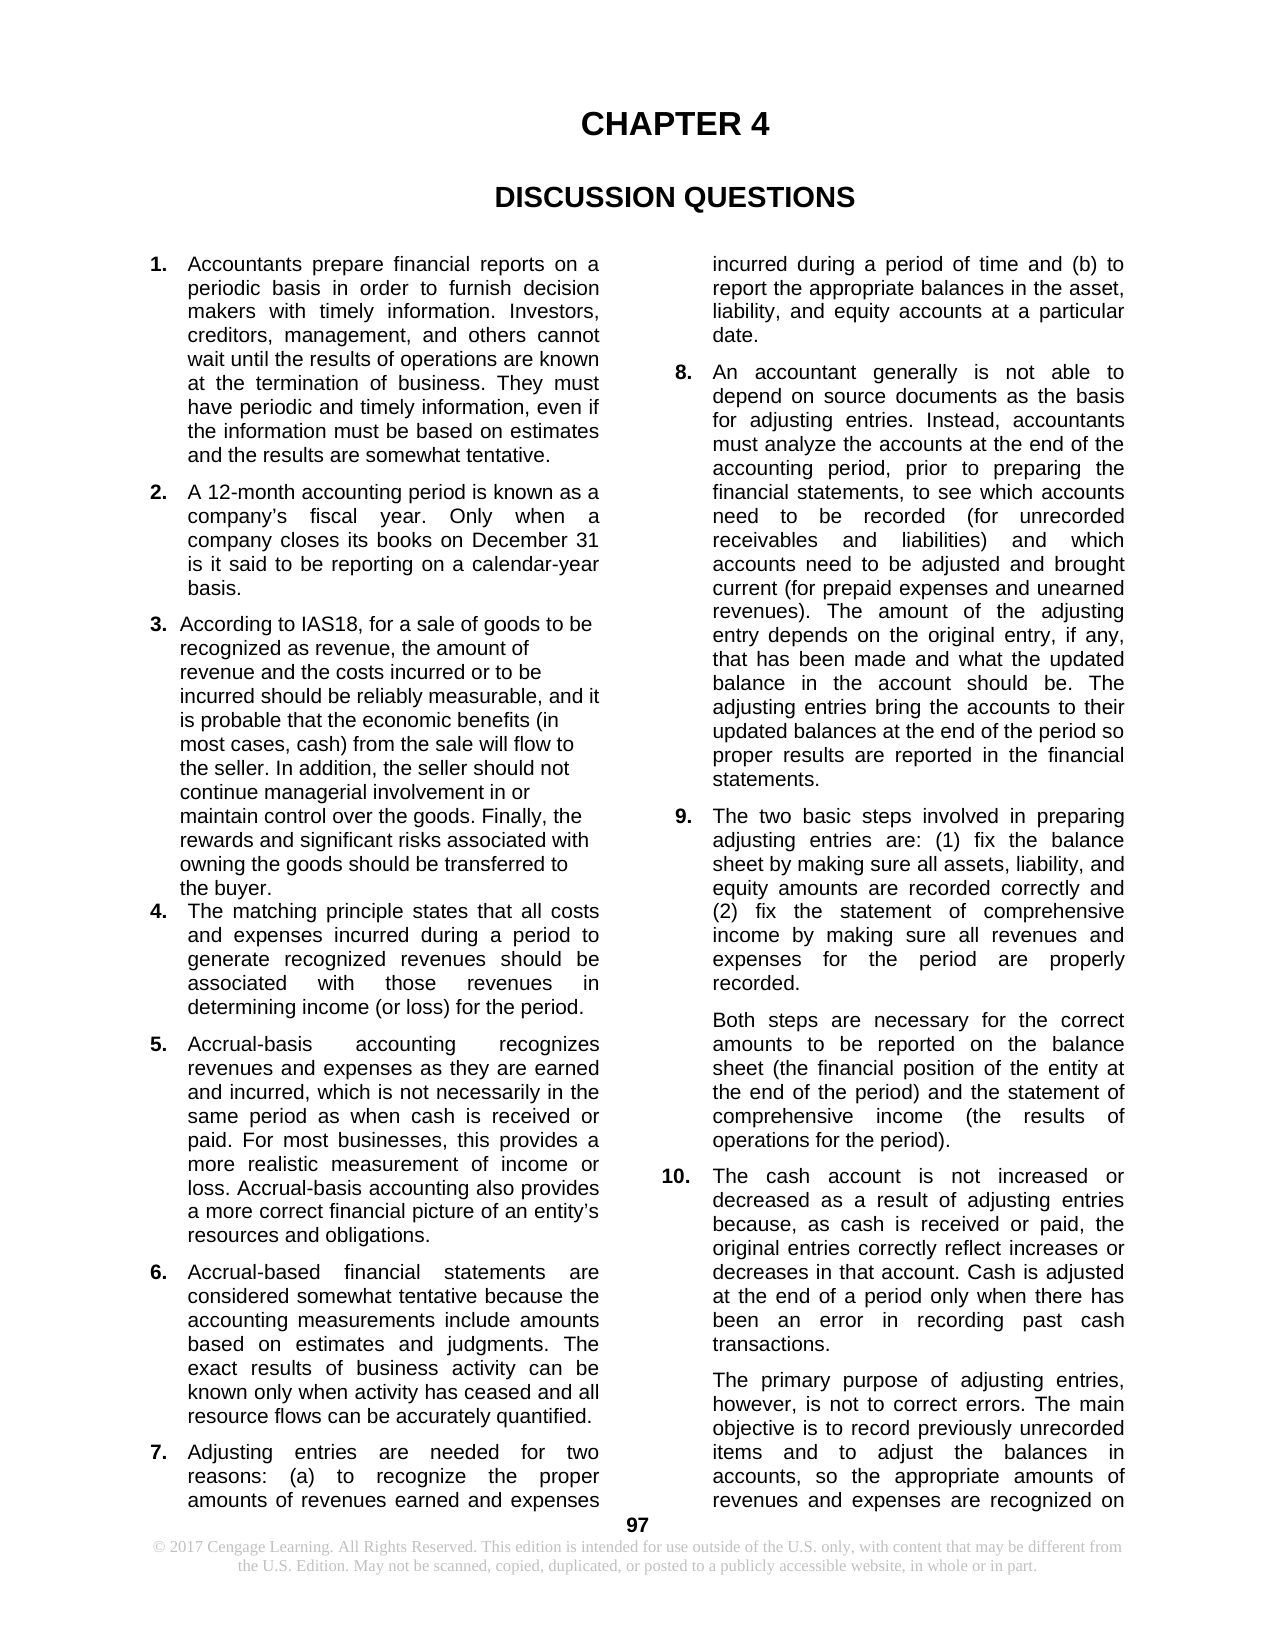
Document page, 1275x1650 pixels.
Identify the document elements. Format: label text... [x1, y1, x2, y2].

list 4. The matching principle states that all costs and expenses incurred during a period to generate recognized revenues should be associated with those revenues in determining income (or loss) for the period. [150, 899, 600, 1019]
list 2. A 12-month accounting period is known as a company’s fiscal year. Only when a company closes its books on December 31 is it said to be reporting on a calendar-year basis. [150, 479, 600, 599]
text 3. According to IAS18, for a sale of goods to be recognized as revenue, the amount of revenue and the costs incurred or to be incurred should be reliably measurable, and it is probable that the economic benefits (in most cases, cash) from the sale will flow to the seller. In addition, the seller should not continue managerial involvement in or maintain control over the goods. Finally, the rewards and significant risks associated with owning the goods should be transferred to the buyer. [150, 612, 600, 899]
list 8. An accountant generally is not able to depend on source documents as the basis for adjusting entries. Instead, accountants must analyze the accounts at the end of the accounting period, prior to preparing the financial statements, to see which accounts need to be recorded (for unrecorded receivables and liabilities) and which accounts need to be adjusted and brought current (for prepaid expenses and unearned revenues). The amount of the adjusting entry depends on the original entry, if any, that has been made and what the updated balance in the account should be. The adjusting entries bring the accounts to their updated balances at the end of the period so proper results are reported in the financial statements. [675, 360, 1125, 791]
subtitle DISCUSSION QUESTIONS [225, 180, 1125, 214]
list 1. Accountants prepare financial reports on a periodic basis in order to furnish decision makers with timely information. Investors, creditors, management, and others cannot wait until the results of operations are known at the termination of business. They must have periodic and timely information, even if the information must be based on estimates and the results are somewhat tentative. [150, 251, 600, 467]
list Both steps are necessary for the correct amounts to be reported on the balance sheet (the financial position of the entity at the end of the period) and the statement of comprehensive income (the results of operations for the period). [675, 1008, 1125, 1151]
list 7. Adjusting entries are needed for two reasons: (a) to recognize the proper amounts of revenues earned and expenses incurred during a period of time and (b) to report the appropriate balances in the asset, liability, and equity accounts at a particular date. [675, 251, 1125, 347]
subtitle CHAPTER 4 [225, 104, 1125, 143]
list 6. Accrual-based financial statements are considered somewhat tentative because the accounting measurements include amounts based on estimates and judgments. The exact results of business activity can be known only when activity has ceased and all resource flows can be accurately quantified. [150, 1260, 600, 1427]
list 9. The two basic steps involved in preparing adjusting entries are: (1) fix the balance sheet by making sure all assets, liability, and equity amounts are recorded correctly and (2) fix the statement of comprehensive income by making sure all revenues and expenses for the period are properly recorded. [675, 803, 1125, 995]
list 10. The cash account is not increased or decreased as a result of adjusting entries because, as cash is received or paid, the original entries correctly reflect increases or decreases in that account. Cash is adjusted at the end of a period only when there has been an error in recording past cash transactions. [661, 1164, 1125, 1356]
list 7. Adjusting entries are needed for two reasons: (a) to recognize the proper amounts of revenues earned and expenses incurred during a period of time and (b) to report the appropriate balances in the asset, liability, and equity accounts at a particular date. [150, 1440, 600, 1512]
list 5. Accrual-basis accounting recognizes revenues and expenses as they are earned and incurred, which is not necessarily in the same period as when cash is received or paid. For most businesses, this provides a more realistic measurement of income or loss. Accrual-basis accounting also provides a more correct financial picture of an entity’s resources and obligations. [150, 1032, 600, 1247]
